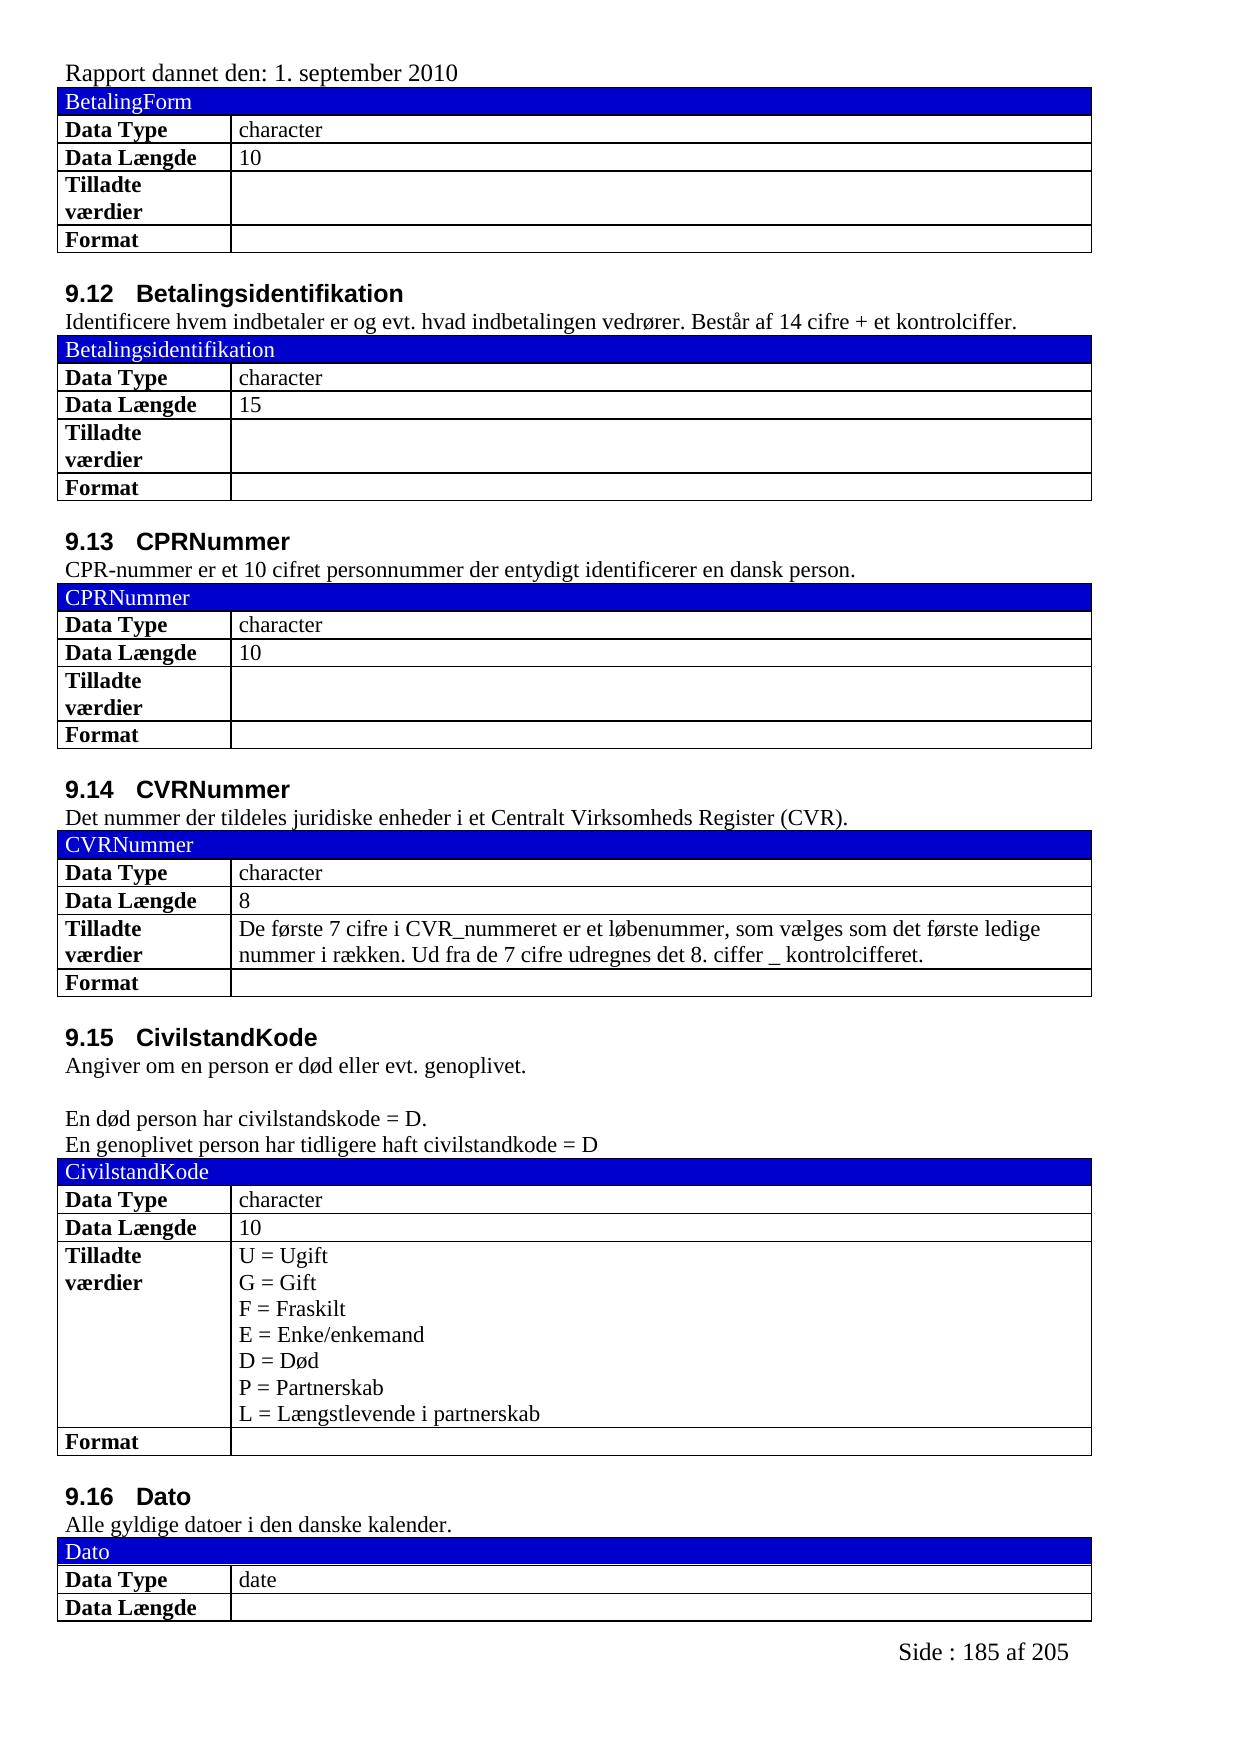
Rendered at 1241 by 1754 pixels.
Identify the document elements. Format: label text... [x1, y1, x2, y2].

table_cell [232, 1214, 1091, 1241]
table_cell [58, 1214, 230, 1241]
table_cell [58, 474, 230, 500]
text En død person har civilstandskode = D. [65, 1105, 1181, 1131]
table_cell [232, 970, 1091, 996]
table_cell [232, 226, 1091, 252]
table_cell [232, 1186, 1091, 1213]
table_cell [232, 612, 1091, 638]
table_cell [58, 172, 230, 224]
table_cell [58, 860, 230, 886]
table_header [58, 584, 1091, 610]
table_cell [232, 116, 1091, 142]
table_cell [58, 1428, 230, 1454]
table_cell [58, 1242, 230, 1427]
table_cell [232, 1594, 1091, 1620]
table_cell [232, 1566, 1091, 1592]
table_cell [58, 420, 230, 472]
subtitle Betalingsidentifikation [65, 279, 1181, 308]
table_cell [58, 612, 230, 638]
subtitle CPRNummer [65, 527, 1181, 556]
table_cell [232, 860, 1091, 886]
text Identificere hvem indbetaler er og evt. hvad indbetalingen vedrører. Består af 14 cifre + et kontrolciffer. [65, 308, 1181, 334]
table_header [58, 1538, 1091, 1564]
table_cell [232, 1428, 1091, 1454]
text Angiver om en person er død eller evt. genoplivet. [65, 1052, 1181, 1078]
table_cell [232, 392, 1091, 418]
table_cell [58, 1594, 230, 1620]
subtitle CivilstandKode [65, 1023, 1181, 1052]
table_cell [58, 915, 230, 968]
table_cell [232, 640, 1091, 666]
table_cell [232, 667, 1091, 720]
text CPR-nummer er et 10 cifret personnummer der entydigt identificerer en dansk person. [65, 556, 1181, 582]
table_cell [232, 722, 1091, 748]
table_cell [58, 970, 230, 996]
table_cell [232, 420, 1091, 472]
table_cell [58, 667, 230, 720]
text Det nummer der tildeles juridiske enheder i et Centralt Virksomheds Register (CVR). [65, 804, 1181, 830]
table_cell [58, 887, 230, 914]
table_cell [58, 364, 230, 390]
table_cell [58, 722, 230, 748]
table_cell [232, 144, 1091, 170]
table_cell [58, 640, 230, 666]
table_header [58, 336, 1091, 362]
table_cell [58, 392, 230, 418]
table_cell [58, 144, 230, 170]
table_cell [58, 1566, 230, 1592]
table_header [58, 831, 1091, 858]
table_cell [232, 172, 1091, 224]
subtitle Dato [65, 1482, 1181, 1511]
text En genoplivet person har tidligere haft civilstandkode = D [65, 1131, 1181, 1157]
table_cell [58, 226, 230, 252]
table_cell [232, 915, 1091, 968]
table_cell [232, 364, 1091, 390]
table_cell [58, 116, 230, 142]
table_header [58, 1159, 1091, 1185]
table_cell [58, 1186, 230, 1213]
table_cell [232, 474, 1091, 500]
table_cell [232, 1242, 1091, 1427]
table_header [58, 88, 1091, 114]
subtitle CVRNummer [65, 775, 1181, 804]
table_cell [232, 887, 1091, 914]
text Alle gyldige datoer i den danske kalender. [65, 1511, 1181, 1537]
